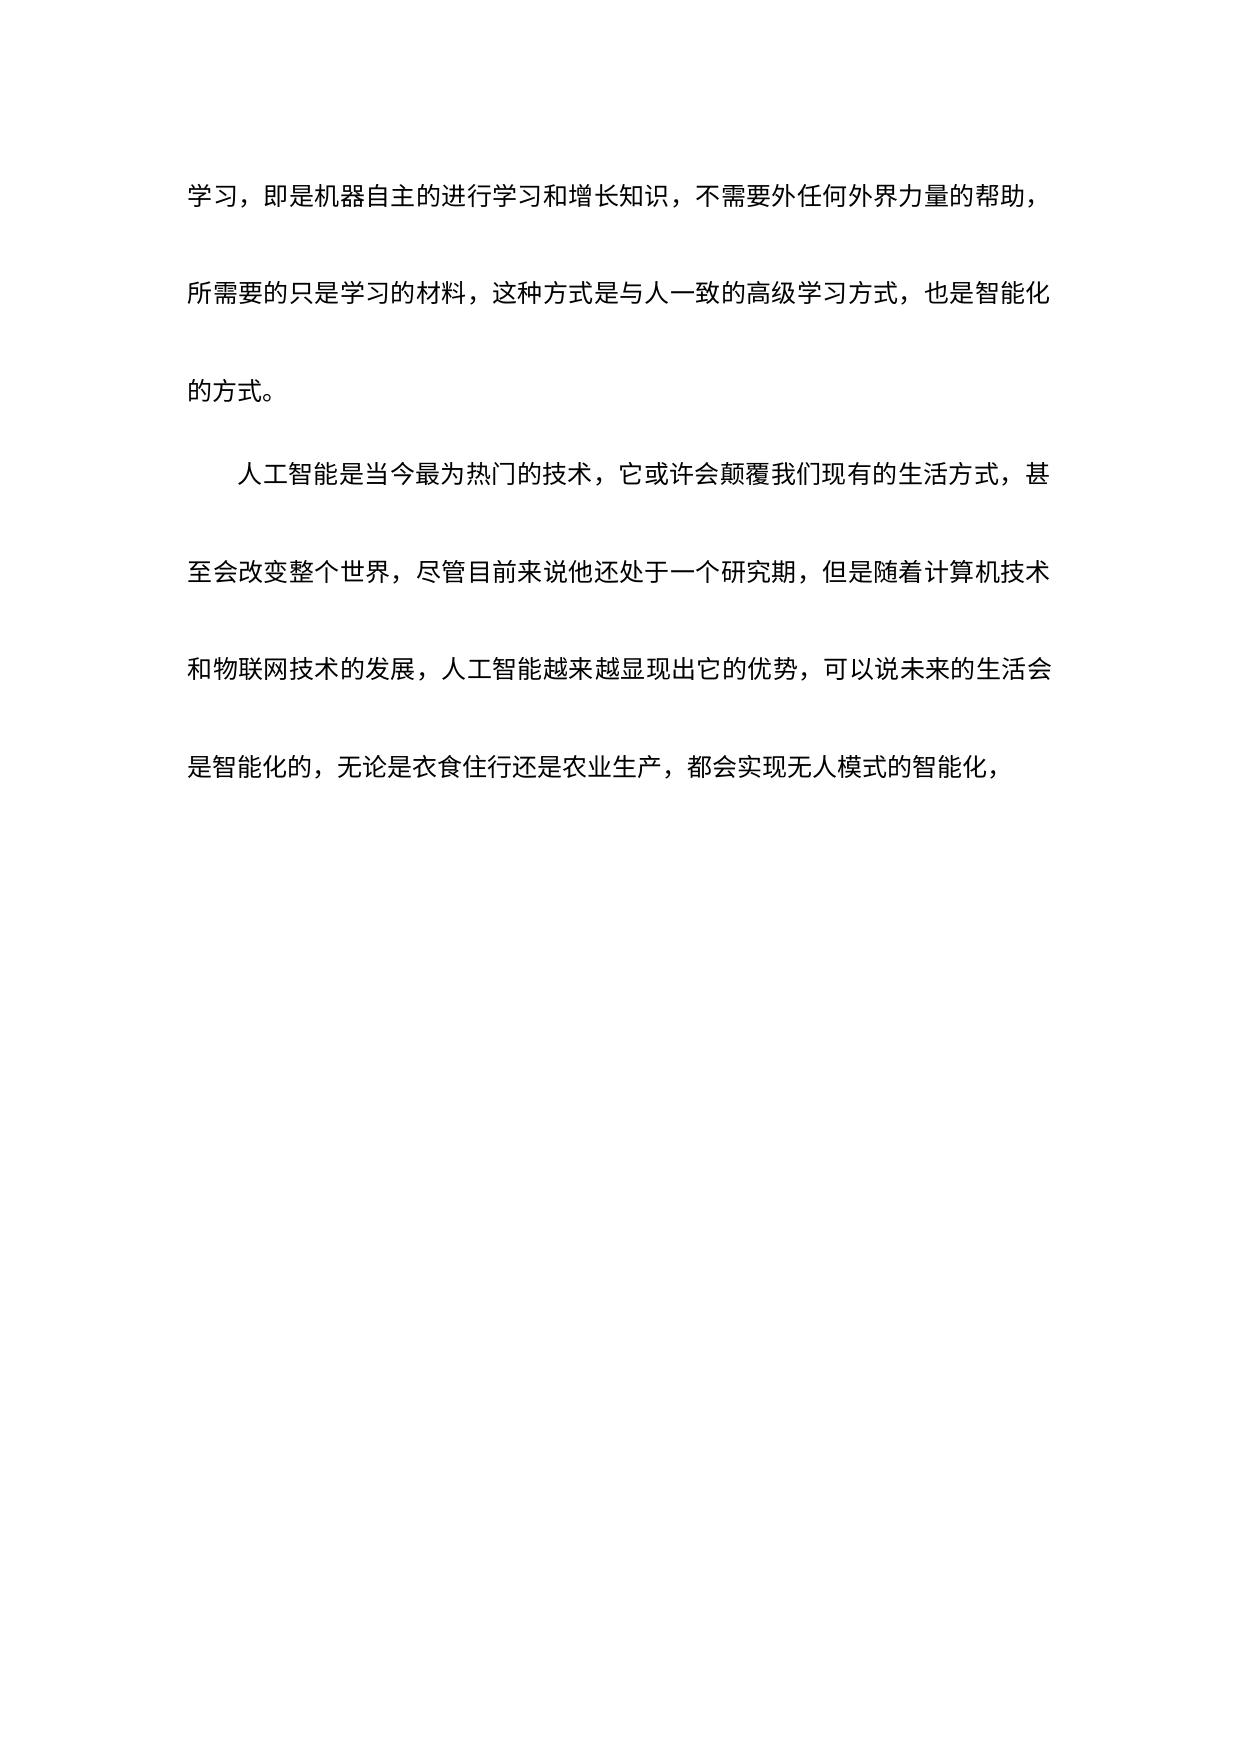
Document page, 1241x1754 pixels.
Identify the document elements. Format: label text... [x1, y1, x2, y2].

text 人工智能是当今最为热门的技术，它或许会颠覆我们现有的生活方式，甚至会改变整个世界，尽管目前来说他还处于一个研究期，但是随着计算机技术和物联网技术的发展，人工智能越来越显现出它的优势，可以说未来的生活会是智能化的，无论是衣食住行还是农业生产，都会实现无人模式的智能化， [187, 440, 1053, 798]
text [187, 162, 1053, 422]
